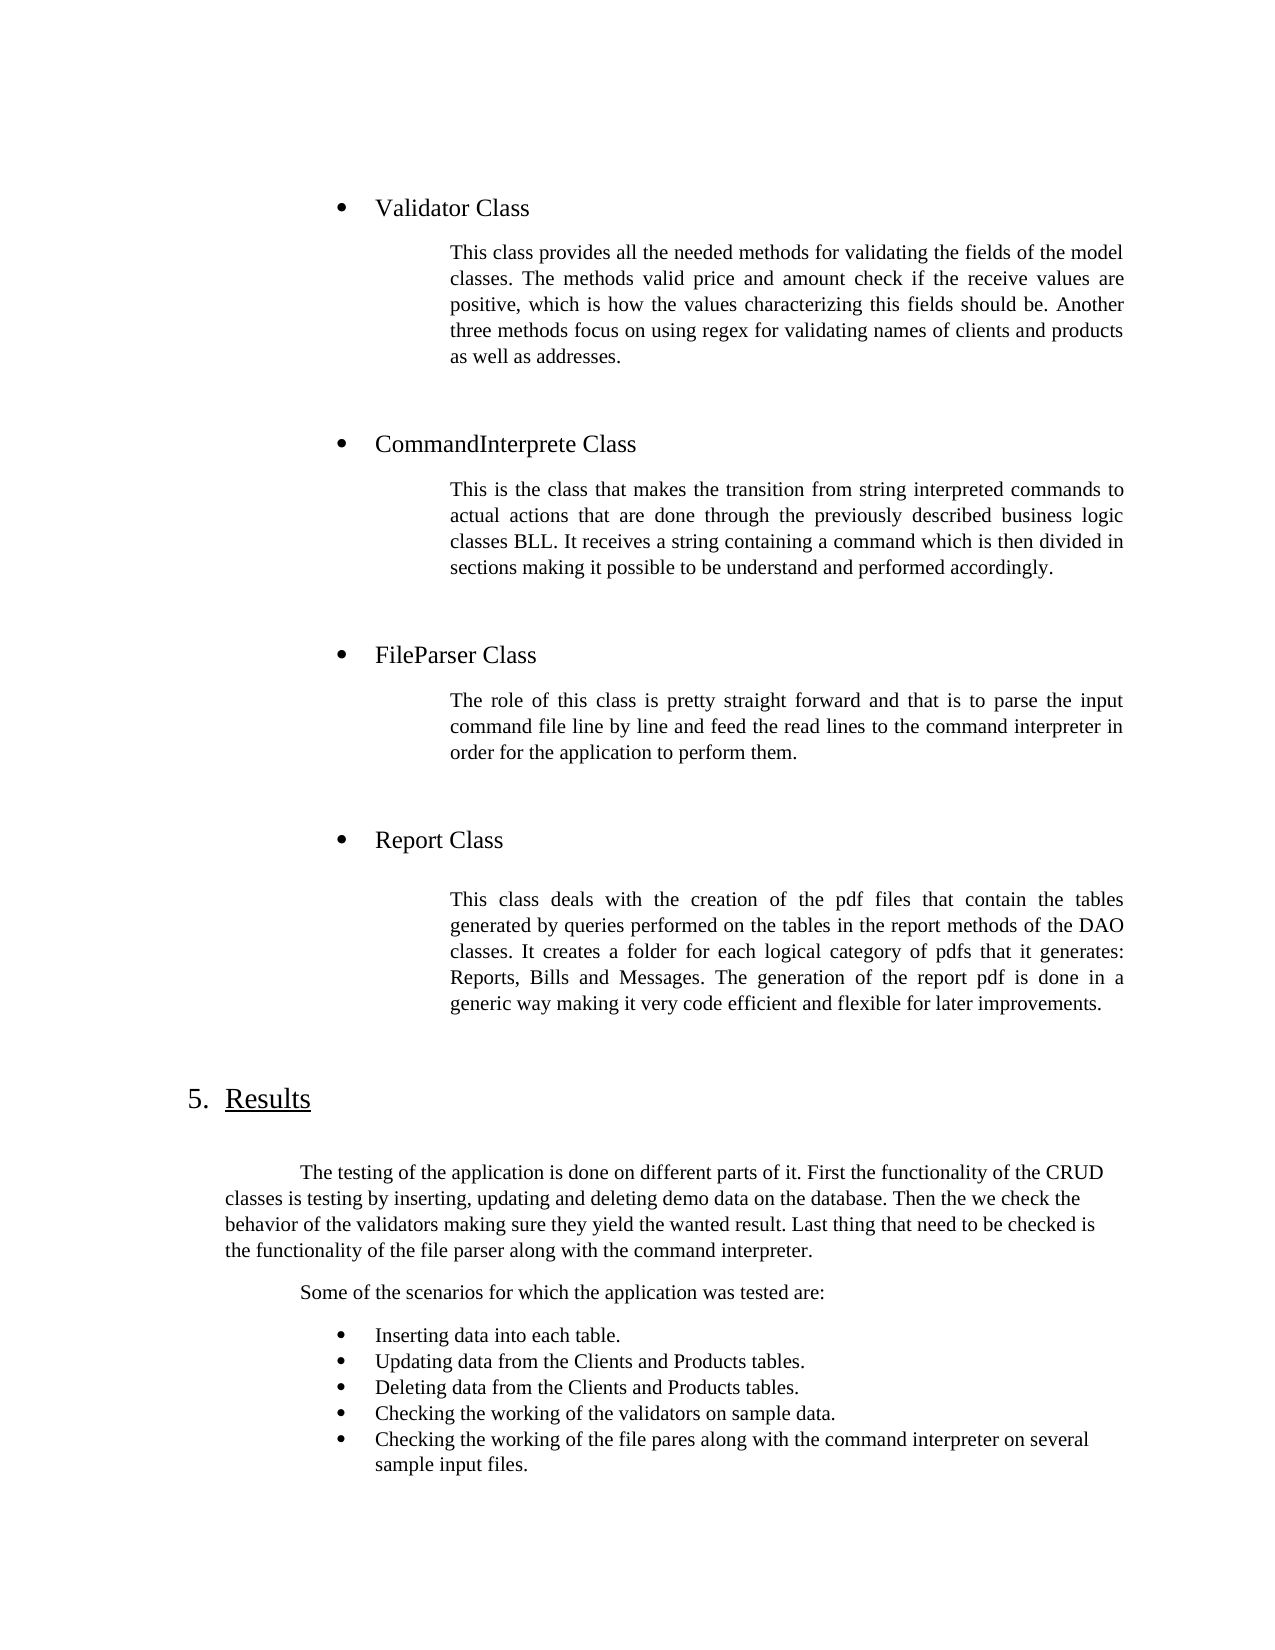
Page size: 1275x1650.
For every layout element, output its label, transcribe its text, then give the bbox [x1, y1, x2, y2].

list Checking the working of the file pares along with the command interpreter on several sample input files. [337, 1426, 1125, 1476]
list Inserting data into each table. [337, 1323, 1125, 1347]
list CommandInterprete Class [337, 429, 1125, 458]
text Some of the scenarios for which the application was tested are: [225, 1280, 1125, 1304]
list FileParser Class [337, 640, 1125, 669]
text This is the class that makes the transition from string interpreted commands to actual actions that are done through the previously described business logic classes BLL. It receives a string containing a command which is then divided in sections making it possible to be understand and performed accordingly. [450, 477, 1125, 579]
text This class provides all the needed methods for validating the fields of the model classes. The methods valid price and amount check if the receive values are positive, which is how the values characterizing this fields should be. Another three methods focus on using regex for validating names of clients and products as well as addresses. [450, 240, 1125, 368]
list Checking the working of the validators on sample data. [337, 1401, 1125, 1424]
list This class deals with the creation of the pdf files that contain the tables generated by queries performed on the tables in the report methods of the DAO classes. It creates a folder for each logical category of pdfs that it generates: Reports, Bills and Messages. The generation of the report pdf is done in a generic way making it very code efficient and flexible for later improvements. [450, 887, 1125, 1015]
list Validator Class [337, 193, 1125, 221]
list Updating data from the Clients and Products tables. [337, 1349, 1125, 1373]
text The testing of the application is done on different parts of it. First the functionality of the CRUD classes is testing by inserting, updating and deleting demo data on the database. Then the we check the behavior of the validators making sure they yield the wanted result. Last thing that need to be checked is the functionality of the file parser along with the command interpreter. [225, 1160, 1125, 1262]
list Report Class [337, 825, 1125, 853]
list Results [187, 1081, 1125, 1114]
text The role of this class is pretty straight forward and that is to parse the input command file line by line and feed the read lines to the command interpreter in order for the application to perform them. [450, 688, 1125, 764]
list Deleting data from the Clients and Products tables. [337, 1374, 1125, 1399]
